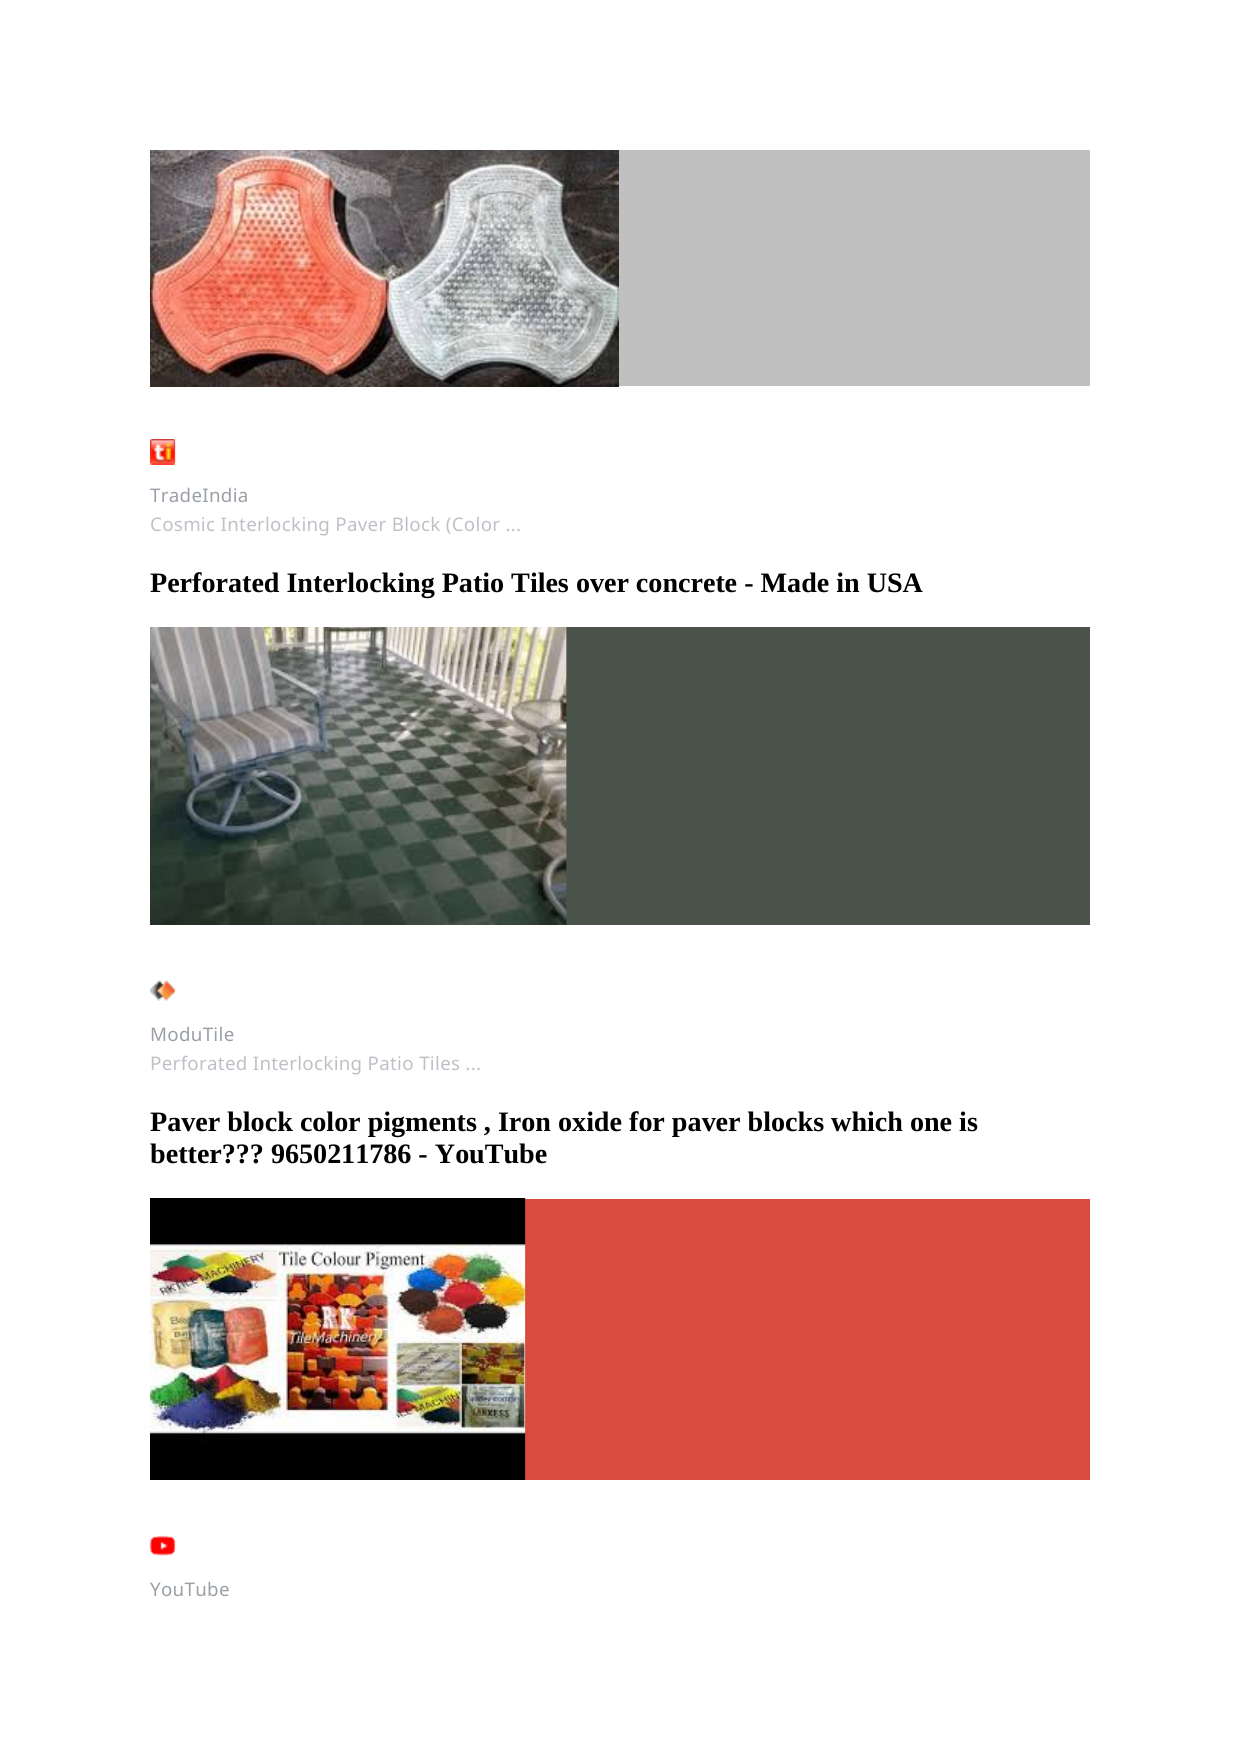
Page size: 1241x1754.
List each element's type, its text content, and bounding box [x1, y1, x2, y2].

text TradeIndia [150, 477, 1090, 508]
text Perforated Interlocking Patio Tiles over concrete - Made in USA [150, 566, 1090, 598]
picture [150, 439, 175, 465]
text Cosmic Interlocking Paver Block (Color ... [150, 511, 1090, 537]
picture [150, 150, 619, 387]
text Perforated Interlocking Patio Tiles ... [150, 1050, 1090, 1076]
picture [150, 978, 175, 1004]
text YouTube [150, 1571, 1090, 1602]
text ModuTile [150, 1016, 1090, 1047]
picture [150, 627, 567, 925]
text Paver block color pigments , Iron oxide for paver blocks which one is better??? 9650211786 - YouTube [150, 1105, 1090, 1169]
picture [150, 1533, 175, 1559]
picture [150, 1198, 525, 1480]
